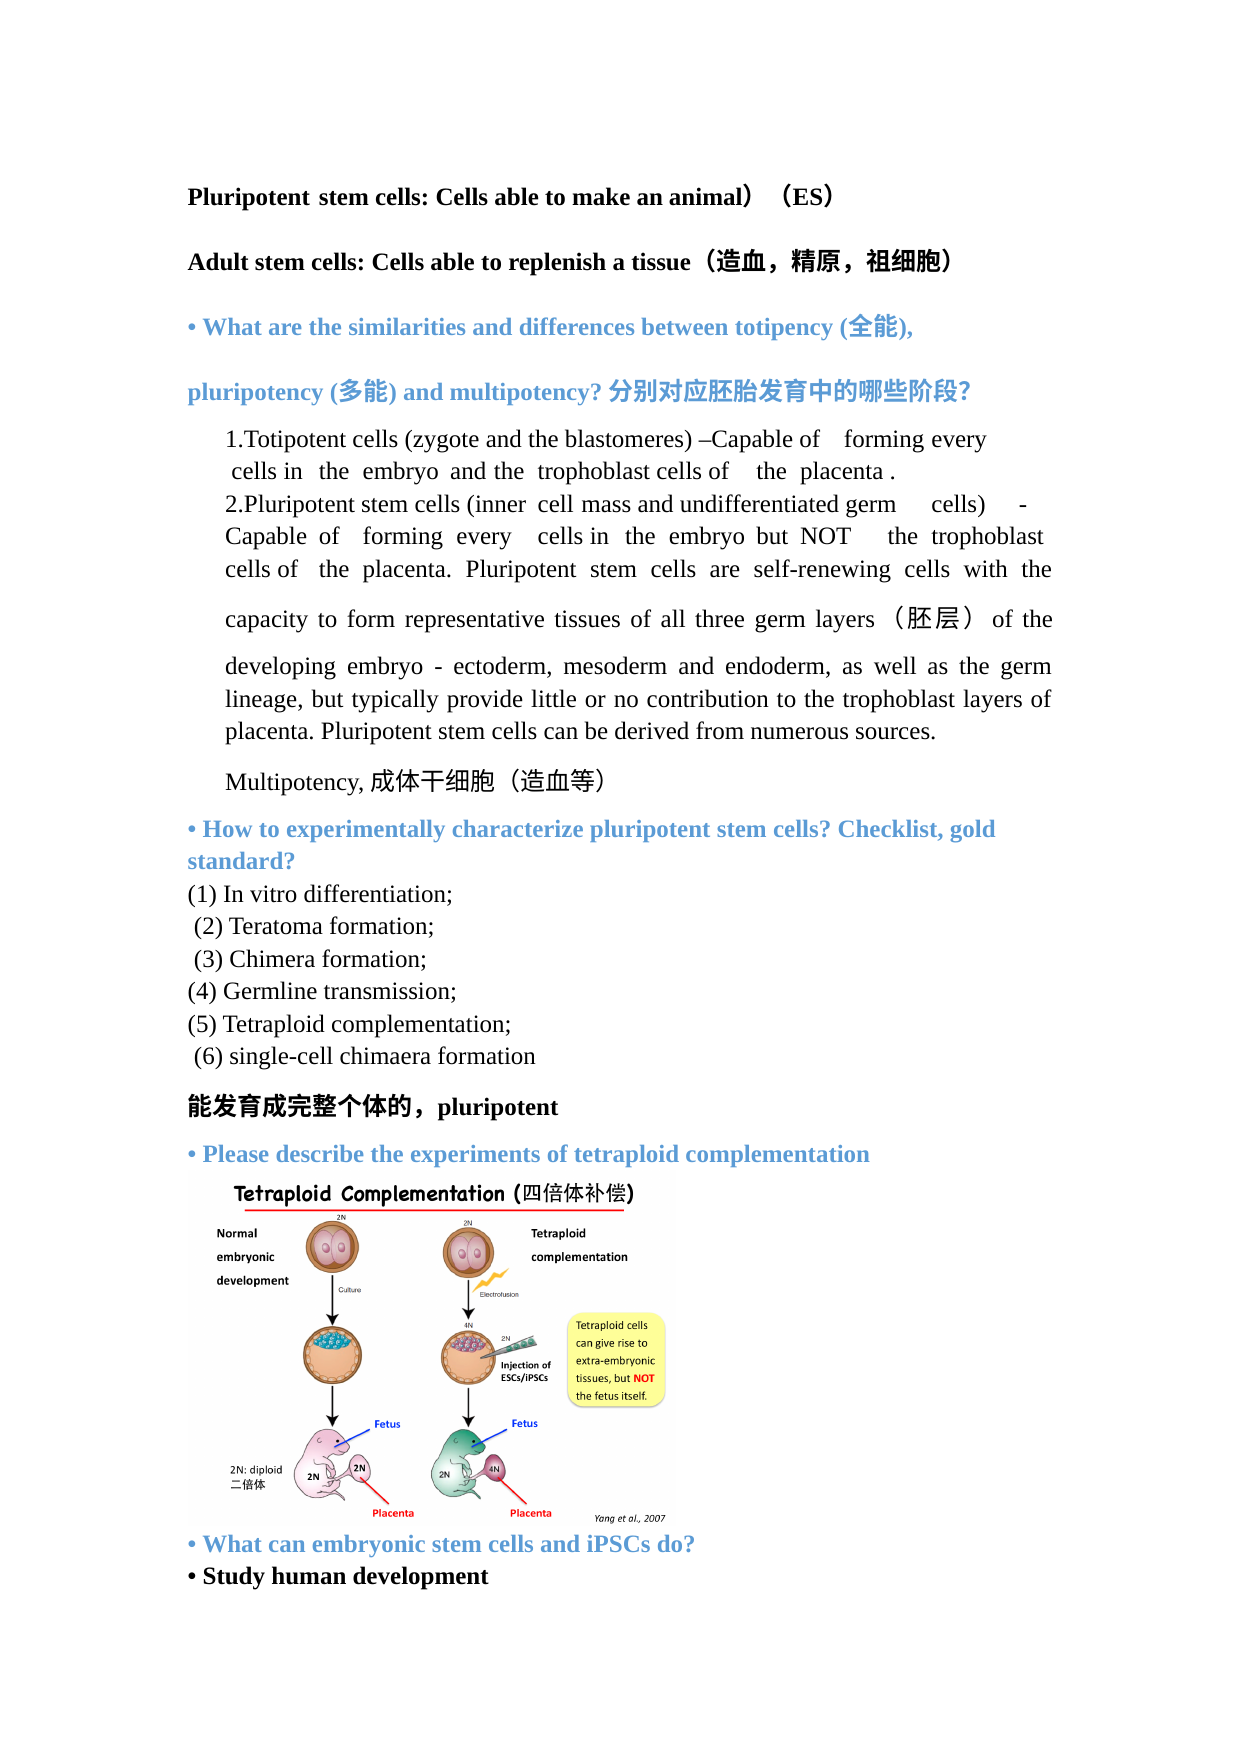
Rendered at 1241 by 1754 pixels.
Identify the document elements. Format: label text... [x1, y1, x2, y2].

text Adult stem cells: Cells able to replenish a tissue（造血，精原，祖细胞） [187, 227, 1053, 292]
text • Study human development [187, 1559, 1053, 1592]
text (6) single-cell chimaera formation [187, 1039, 1053, 1072]
picture [187, 1170, 677, 1526]
text (5) Tetraploid complementation; [187, 1007, 1053, 1039]
text (3) Chimera formation; [187, 942, 1053, 974]
text (1) In vitro differentiation; [187, 877, 1053, 909]
list 1.Totipotent cells (zygote and the blastomeres) –Capable of forming every cells in the embryo and the trophoblast cells of the placenta . [225, 422, 1053, 487]
list 2.Pluripotent stem cells (inner cell mass and undifferentiated germ cells) -Capable of forming every cells in the embryo but NOT the trophoblast cells of the placenta. Pluripotent stem cells are self-renewing cells with the capacity to form representative tissues of all three germ layers（胚层）of the developing embryo - ectoderm, mesoderm and endoderm, as well as the germ lineage, but typically provide little or no contribution to the trophoblast layers of placenta. Pluripotent stem cells can be derived from numerous sources. [225, 487, 1053, 747]
text (2) Teratoma formation; [187, 909, 1053, 942]
list Multipotency, 成体干细胞（造血等） [225, 747, 1053, 812]
text 能发育成完整个体的，pluripotent • Please describe the experiments of tetraploid complementation [187, 1072, 1053, 1169]
text (4) Germline transmission; [187, 974, 1053, 1007]
text Pluripotent stem cells: Cells able to make an animal）（ES） [187, 162, 1053, 227]
text • How to experimentally characterize pluripotent stem cells? Checklist, gold standard? [187, 812, 1053, 877]
text • What are the similarities and differences between totipency (全能), pluripotency (多能) and multipotency? 分别对应胚胎发育中的哪些阶段？ [187, 292, 1053, 422]
